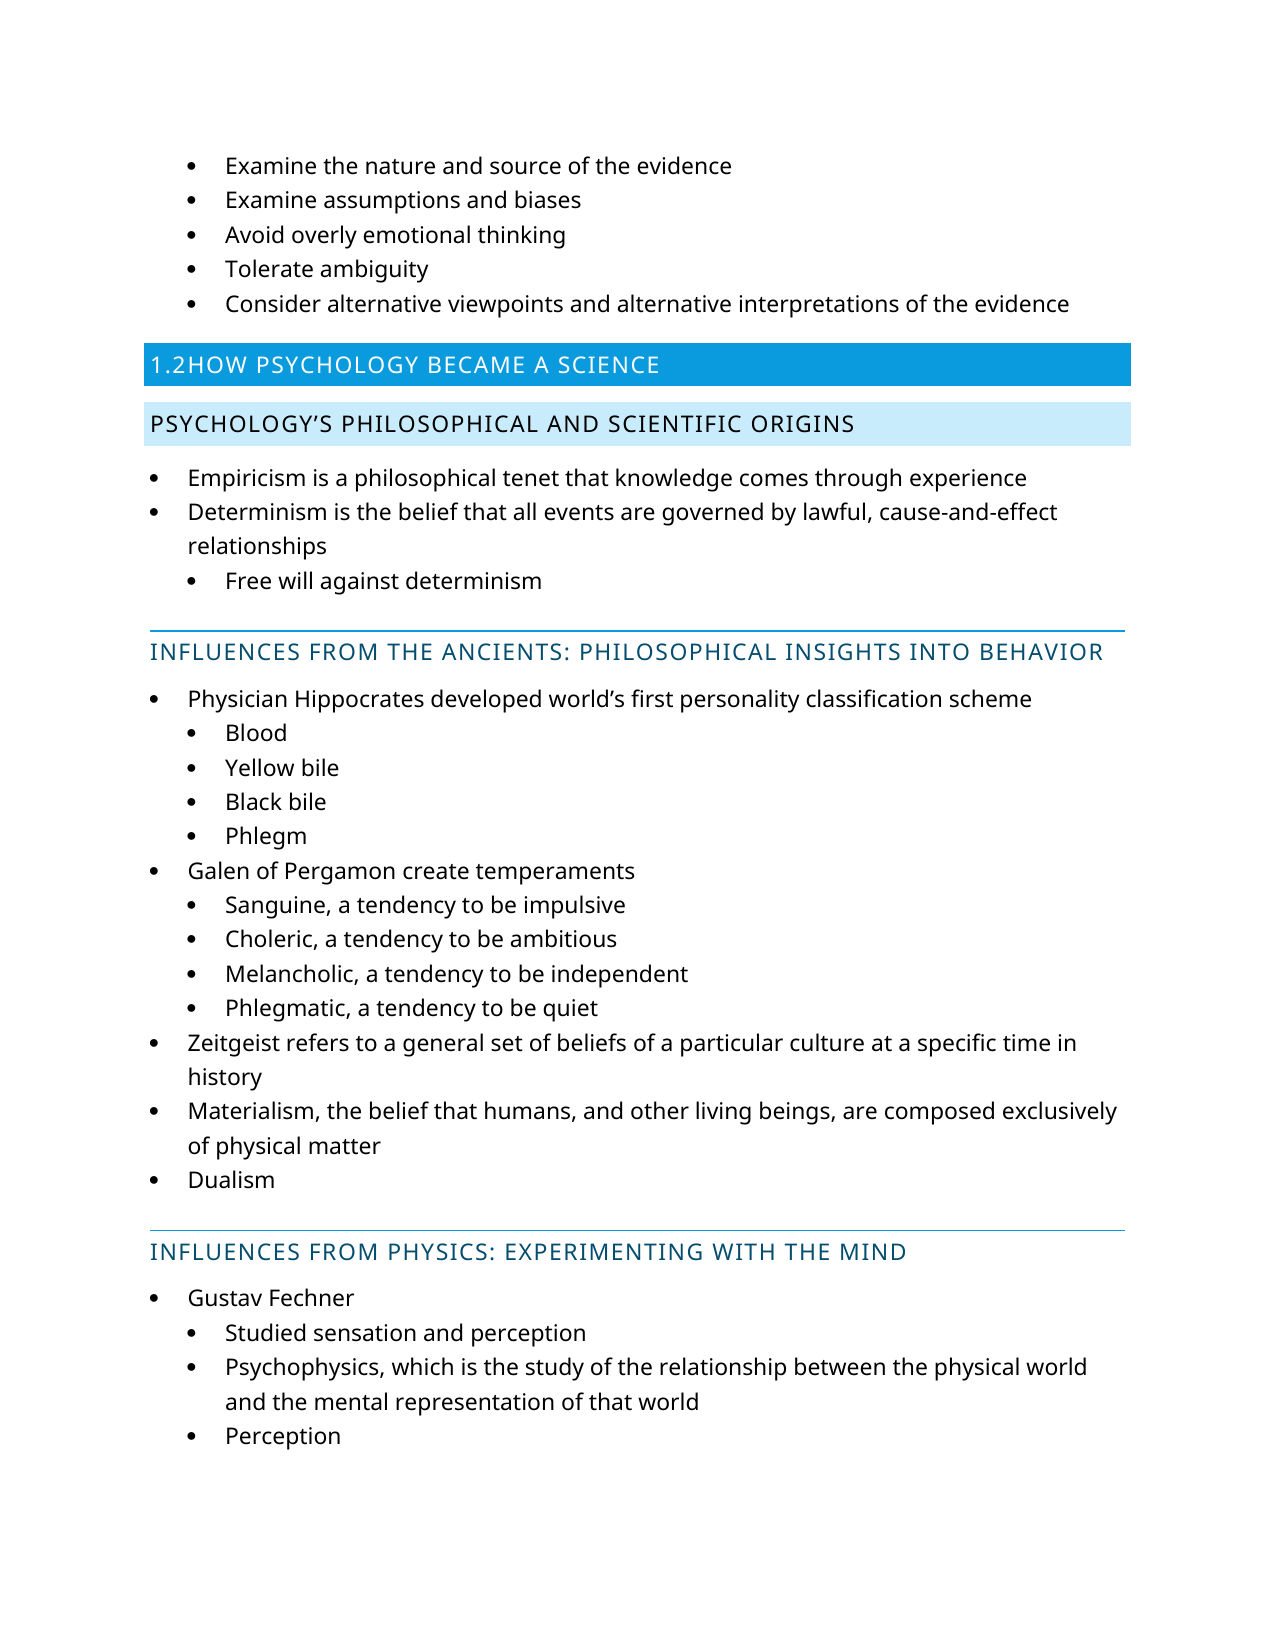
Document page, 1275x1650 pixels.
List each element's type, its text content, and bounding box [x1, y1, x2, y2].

list Galen of Pergamon create temperaments [150, 855, 1125, 886]
list Zeitgeist refers to a general set of beliefs of a particular culture at a specific time in history [150, 1027, 1125, 1092]
list Melancholic, a tendency to be independent [187, 958, 1125, 989]
list Physician Hippocrates developed world’s first personality classification scheme [150, 683, 1125, 714]
subtitle Influences from the ancients: PHilosophical insights into Behavior [150, 632, 1125, 667]
list Empiricism is a philosophical tenet that knowledge comes through experience [150, 461, 1125, 493]
list Examine the nature and source of the evidence [187, 150, 1125, 181]
subtitle Psychology’s Philosophical and Scientific Origins [150, 408, 1125, 439]
list Determinism is the belief that all events are governed by lawful, cause-and-effect relationships [150, 496, 1125, 561]
subtitle How Psychology Became a Science [150, 349, 1125, 380]
list Dualism [150, 1164, 1125, 1195]
list Sanguine, a tendency to be impulsive [187, 889, 1125, 920]
list Consider alternative viewpoints and alternative interpretations of the evidence [187, 287, 1125, 319]
list Yellow bile [187, 752, 1125, 783]
list Gustav Fechner [150, 1282, 1125, 1313]
list Phlegmatic, a tendency to be quiet [187, 992, 1125, 1023]
list Materialism, the belief that humans, and other living beings, are composed exclusively of physical matter [150, 1095, 1125, 1161]
list Black bile [187, 786, 1125, 817]
list Perception [187, 1420, 1125, 1451]
list Choleric, a tendency to be ambitious [187, 923, 1125, 955]
subtitle Influences from physics: Experimenting with the mind [150, 1231, 1125, 1267]
list Free will against determinism [187, 564, 1125, 596]
list Phlegm [187, 820, 1125, 852]
list Examine assumptions and biases [187, 184, 1125, 216]
list Tolerate ambiguity [187, 253, 1125, 284]
list Avoid overly emotional thinking [187, 219, 1125, 250]
list Psychophysics, which is the study of the relationship between the physical world and the mental representation of that world [187, 1351, 1125, 1417]
list Studied sensation and perception [187, 1317, 1125, 1348]
list Blood [187, 717, 1125, 748]
